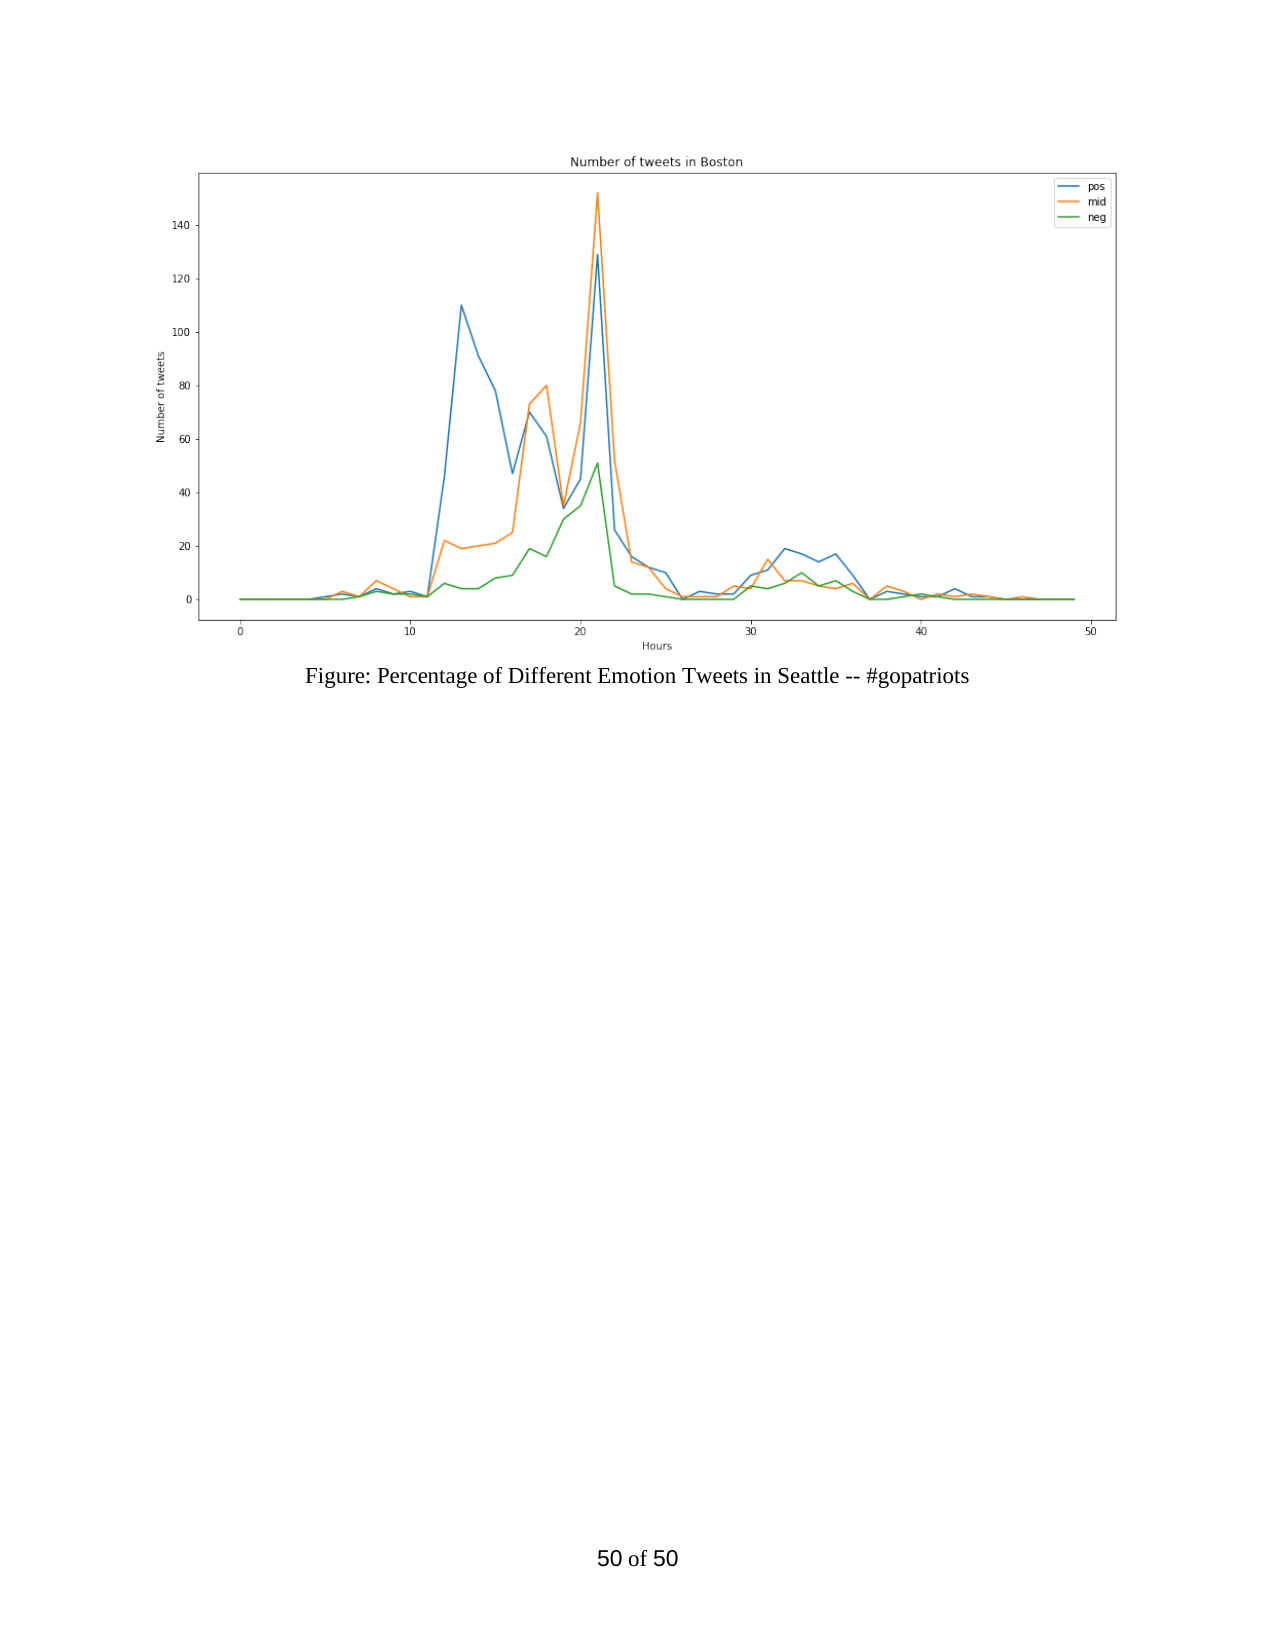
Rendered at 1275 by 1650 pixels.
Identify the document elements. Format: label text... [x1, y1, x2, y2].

picture [150, 150, 1125, 659]
text Figure: Percentage of Different Emotion Tweets in Seattle -- #gopatriots [150, 662, 1125, 688]
